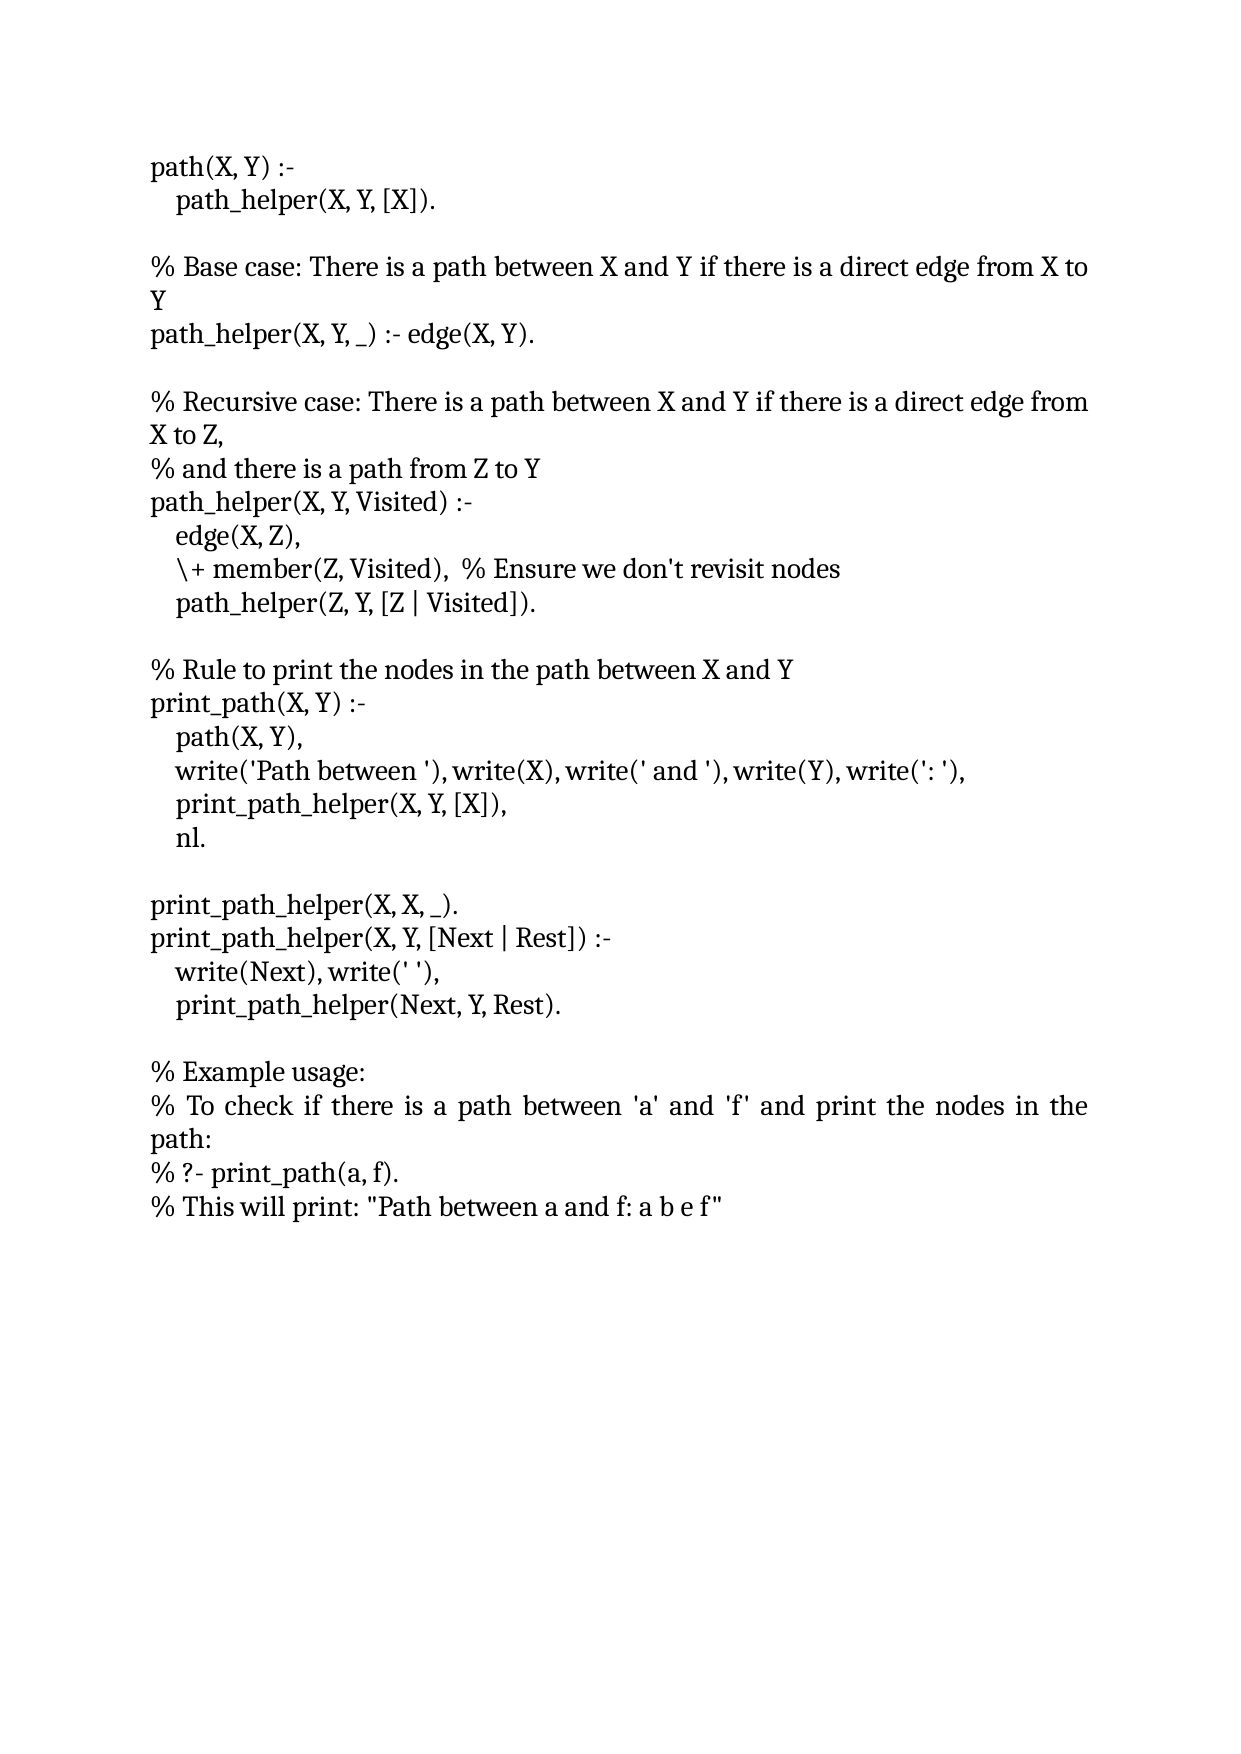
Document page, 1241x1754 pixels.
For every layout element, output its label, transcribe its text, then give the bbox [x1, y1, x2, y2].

text % Base case: There is a path between X and Y if there is a direct edge from X to Y [150, 251, 1090, 318]
text % ?- print_path(a, f). [150, 1156, 1090, 1190]
text print_path_helper(X, Y, [X]), [150, 787, 1090, 821]
text write('Path between '), write(X), write(' and '), write(Y), write(': '), [150, 754, 1090, 787]
text print_path_helper(X, X, _). [150, 888, 1090, 921]
text print_path_helper(Next, Y, Rest). [150, 988, 1090, 1022]
text path_helper(X, Y, _) :- edge(X, Y). [150, 318, 1090, 351]
text path_helper(Z, Y, [Z | Visited]). [150, 586, 1090, 619]
text nl. [150, 821, 1090, 854]
text % Recursive case: There is a path between X and Y if there is a direct edge from X to Z, [150, 385, 1090, 452]
text \+ member(Z, Visited), % Ensure we don't revisit nodes [150, 552, 1090, 586]
text % Rule to print the nodes in the path between X and Y [150, 653, 1090, 687]
text path(X, Y) :- [150, 150, 1090, 183]
text print_path(X, Y) :- [150, 687, 1090, 720]
text % Example usage: [150, 1056, 1090, 1089]
text print_path_helper(X, Y, [Next | Rest]) :- [150, 921, 1090, 955]
text path_helper(X, Y, [X]). [150, 183, 1090, 217]
text % To check if there is a path between 'a' and 'f' and print the nodes in the path: [150, 1089, 1090, 1156]
text % This will print: "Path between a and f: a b e f" [150, 1190, 1090, 1223]
text path(X, Y), [150, 720, 1090, 754]
text path_helper(X, Y, Visited) :- [150, 485, 1090, 519]
text edge(X, Z), [150, 519, 1090, 552]
text % and there is a path from Z to Y [150, 452, 1090, 485]
text write(Next), write(' '), [150, 955, 1090, 988]
